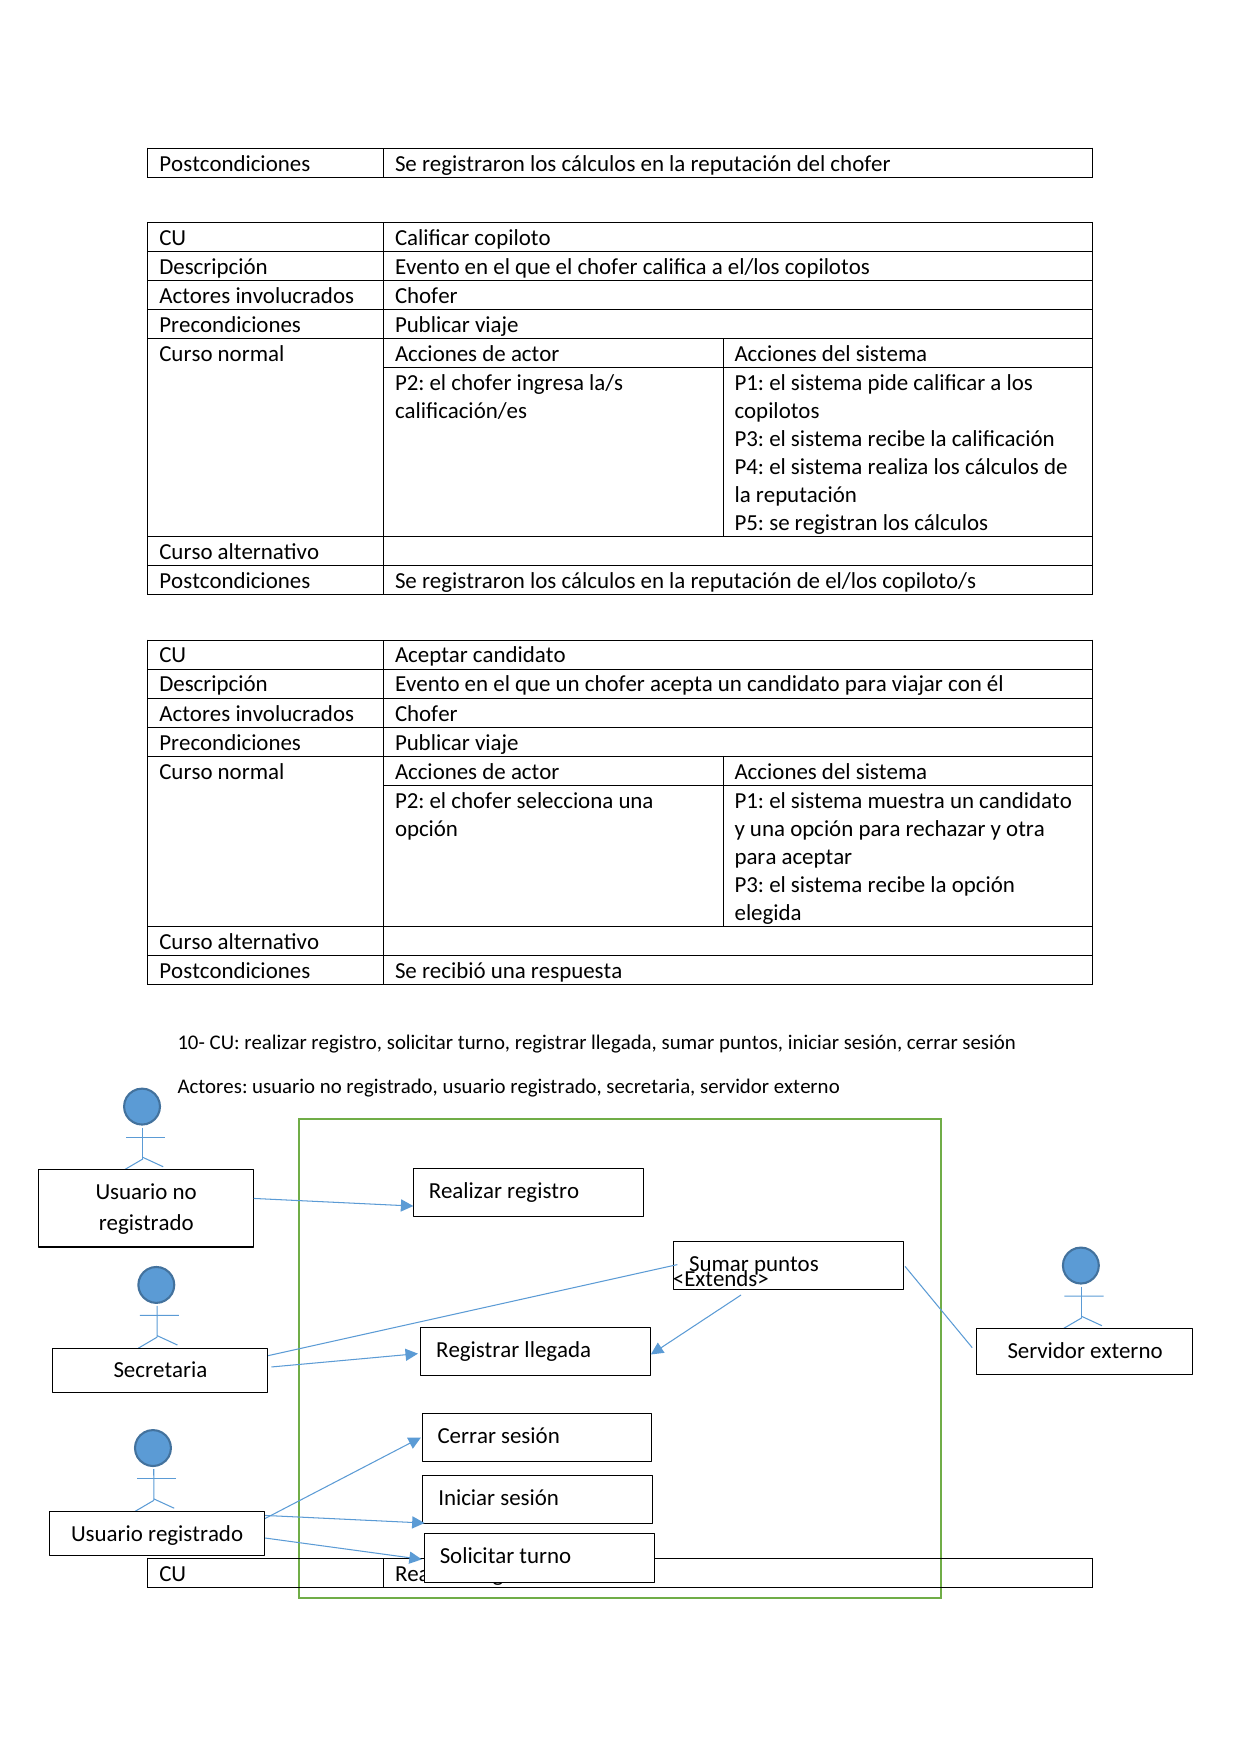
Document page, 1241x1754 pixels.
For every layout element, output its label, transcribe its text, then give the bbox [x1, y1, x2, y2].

table_cell Acciones del sistema [724, 757, 1092, 785]
table_cell Se registraron los cálculos en la reputación del chofer [384, 149, 1092, 177]
table_cell Chofer [384, 699, 1092, 727]
table_cell Actores involucrados [148, 699, 383, 727]
table_cell Publicar viaje [384, 728, 1092, 756]
table_cell Postcondiciones [148, 956, 383, 984]
table_cell P2: el chofer selecciona una opción [384, 786, 723, 926]
table_cell Chofer [384, 281, 1092, 309]
table_header CU [148, 641, 383, 668]
table_cell [384, 927, 1092, 955]
table_cell Actores involucrados [148, 281, 383, 309]
table_cell Evento en el que un chofer acepta un candidato para viajar con él [384, 670, 1092, 698]
table_cell Acciones de actor [384, 757, 723, 785]
table_cell Precondiciones [148, 310, 383, 338]
table_cell Acciones de actor [384, 339, 723, 367]
text Actores: usuario no registrado, usuario registrado, secretaria, servidor externo [177, 1073, 1063, 1099]
table_cell Curso normal [148, 339, 383, 536]
table_cell P1: el sistema muestra un candidato y una opción para rechazar y otra para aceptar P3: el sistema recibe la opción elegida [724, 786, 1092, 926]
table_cell Postcondiciones [148, 566, 383, 594]
table_cell Se registraron los cálculos en la reputación de el/los copiloto/s [384, 566, 1092, 594]
table_cell Curso alternativo [148, 537, 383, 565]
table_cell Se recibió una respuesta [384, 956, 1092, 984]
table_header CU [148, 223, 383, 251]
table_cell P2: el chofer ingresa la/s calificación/es [384, 368, 723, 536]
text 10- CU: realizar registro, solicitar turno, registrar llegada, sumar puntos, iniciar sesión, cerrar sesión [177, 1029, 1063, 1054]
table_cell Acciones del sistema [724, 339, 1092, 367]
table_cell Postcondiciones [148, 149, 383, 177]
table_cell Descripción [148, 252, 383, 280]
table_cell Publicar viaje [384, 310, 1092, 338]
table_cell Evento en el que el chofer califica a el/los copilotos [384, 252, 1092, 280]
table_cell Descripción [148, 670, 383, 698]
table_header CU [148, 1559, 383, 1587]
table_header Realizar registro [384, 1559, 1092, 1587]
table_cell Curso normal [148, 757, 383, 926]
table_cell Curso alternativo [148, 927, 383, 955]
table_cell [384, 537, 1092, 565]
table_cell Precondiciones [148, 728, 383, 756]
table_header Aceptar candidato [384, 641, 1092, 668]
table_cell P1: el sistema pide calificar a los copilotos P3: el sistema recibe la calificación P4: el sistema realiza los cálculos de la reputación P5: se registran los cálculos [724, 368, 1092, 536]
table_header Calificar copiloto [384, 223, 1092, 251]
